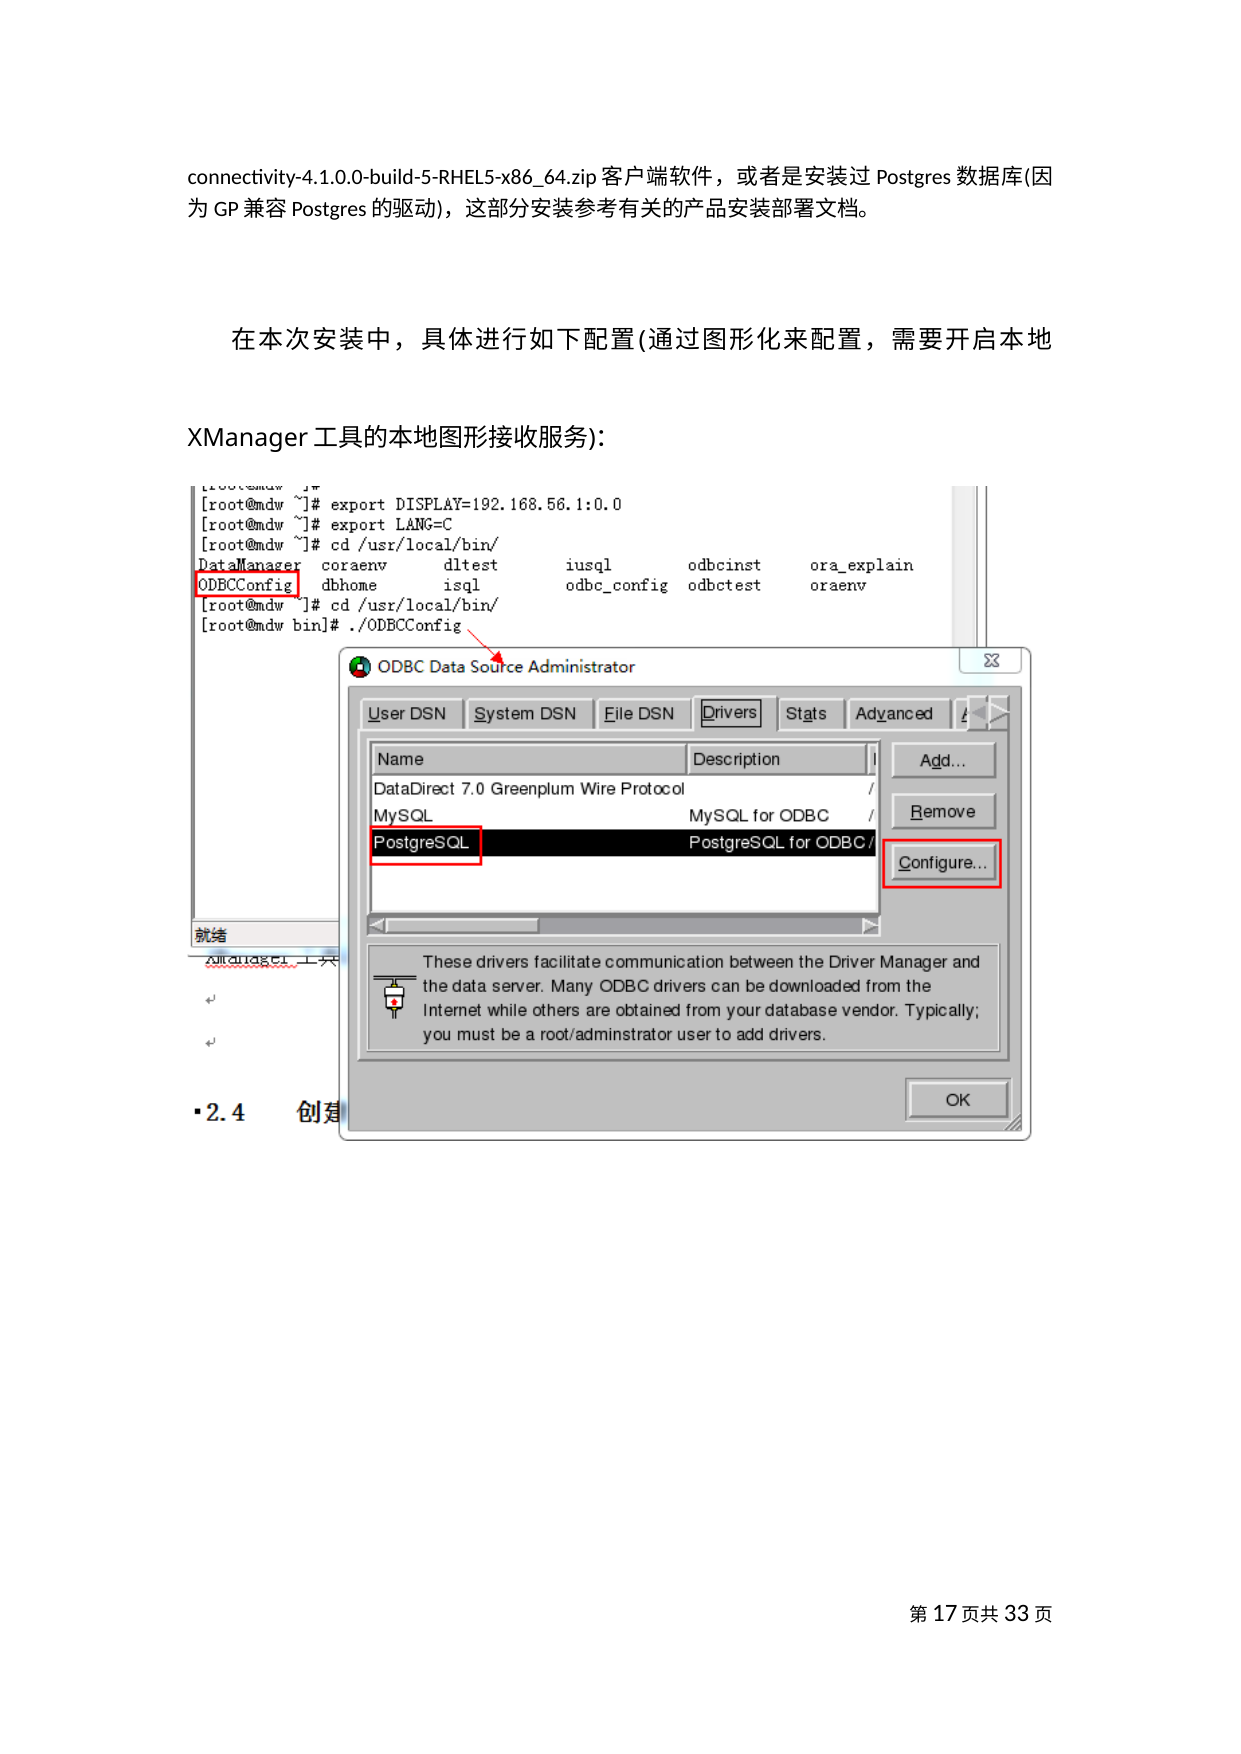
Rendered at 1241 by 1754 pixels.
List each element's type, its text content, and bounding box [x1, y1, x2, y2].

text 在本次安装中，具体进行如下配置(通过图形化来配置，需要开启本地XManager工具的本地图形接收服务)： [187, 306, 1053, 468]
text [187, 158, 1053, 223]
picture [187, 486, 1053, 1141]
